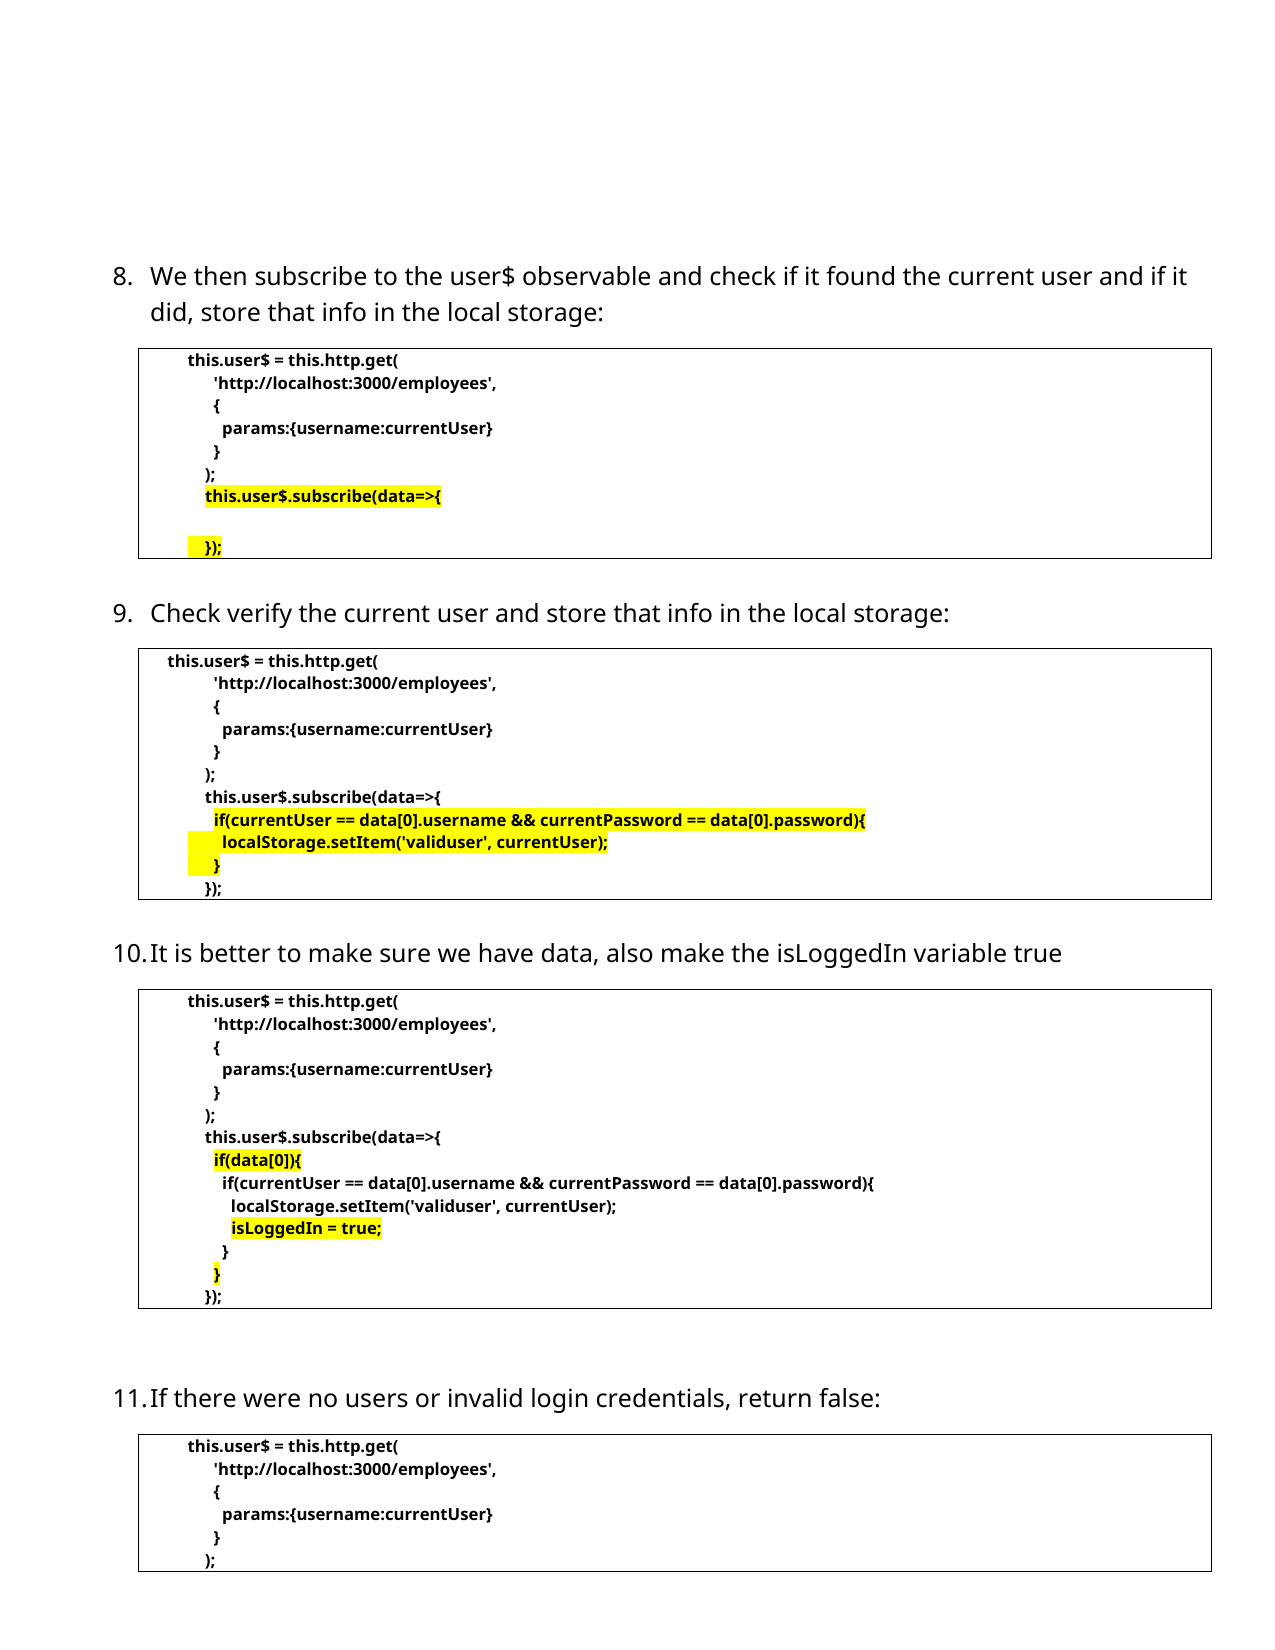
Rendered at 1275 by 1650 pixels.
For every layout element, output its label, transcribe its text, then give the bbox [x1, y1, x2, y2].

list If there were no users or invalid login credentials, return false: [112, 1381, 1200, 1415]
table_header this.user$ = this.http.get( 'http://localhost:3000/employees', { params:{username:currentUser} } ); this.user$.subscribe(data=>{ if(data[0]){ if(currentUser == data[0].username && currentPassword == data[0].password){ localStorage.setItem('validuser', currentUser); isLoggedIn = true; } } }); [139, 990, 1211, 1308]
list It is better to make sure we have data, also make the isLoggedIn variable true [112, 936, 1200, 970]
table_header this.user$ = this.http.get( 'http://localhost:3000/employees', { params:{username:currentUser} } ); this.user$.subscribe(data=>{ if(currentUser == data[0].username && currentPassword == data[0].password){ localStorage.setItem('validuser', currentUser); } }); [139, 649, 1211, 899]
list We then subscribe to the user$ observable and check if it found the current user and if it did, store that info in the local storage: [112, 259, 1200, 329]
table_header this.user$ = this.http.get( 'http://localhost:3000/employees', { params:{username:currentUser} } ); this.user$.subscribe(data=>{ }); [139, 349, 1211, 558]
list Check verify the current user and store that info in the local storage: [112, 595, 1200, 629]
